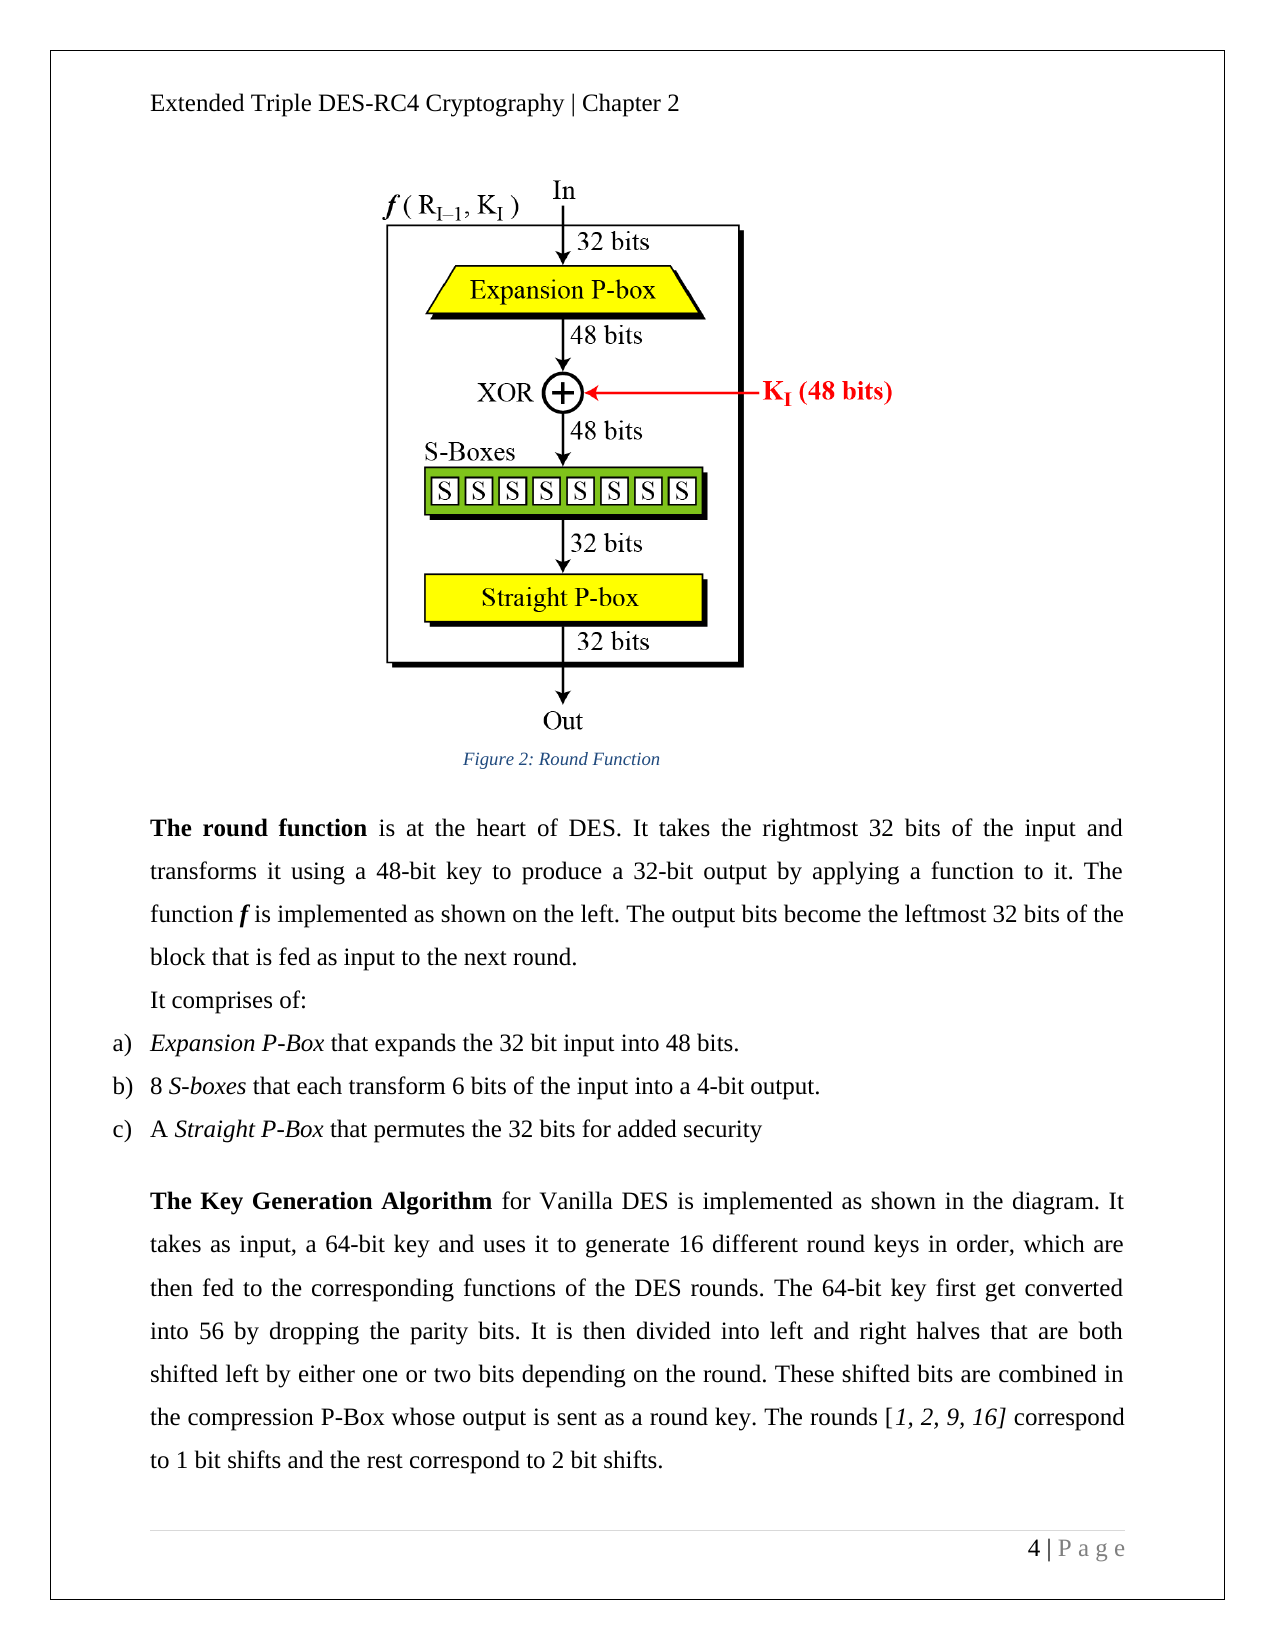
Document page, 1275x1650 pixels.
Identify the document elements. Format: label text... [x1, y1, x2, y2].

list A Straight P-Box that permutes the 32 bits for added security [112, 1114, 1125, 1143]
text The Key Generation Algorithm for Vanilla DES is implemented as shown in the diagram. It takes as input, a 64-bit key and uses it to generate 16 different round keys in order, which are then fed to the corresponding functions of the DES rounds. The 64-bit key first get converted into 56 by dropping the parity bits. It is then divided into left and right halves that are both shifted left by either one or two bits depending on the round. These shifted bits are combined in the compression P-Box whose output is sent as a round key. The rounds [1, 2, 9, 16] correspond to 1 bit shifts and the rest correspond to 2 bit shifts. [150, 1186, 1125, 1474]
picture [382, 176, 893, 738]
text The round function is at the heart of DES. It takes the rightmost 32 bits of the input and transforms it using a 48-bit key to produce a 32-bit output by applying a function to it. The function f is implemented as shown on the left. The output bits become the leftmost 32 bits of the block that is fed as input to the next round. [150, 813, 1125, 971]
text It comprises of: [150, 985, 1125, 1014]
list 8 S-boxes that each transform 6 bits of the input into a 4-bit output. [112, 1071, 1125, 1100]
list Expansion P-Box that expands the 32 bit input into 48 bits. [112, 1028, 1125, 1057]
